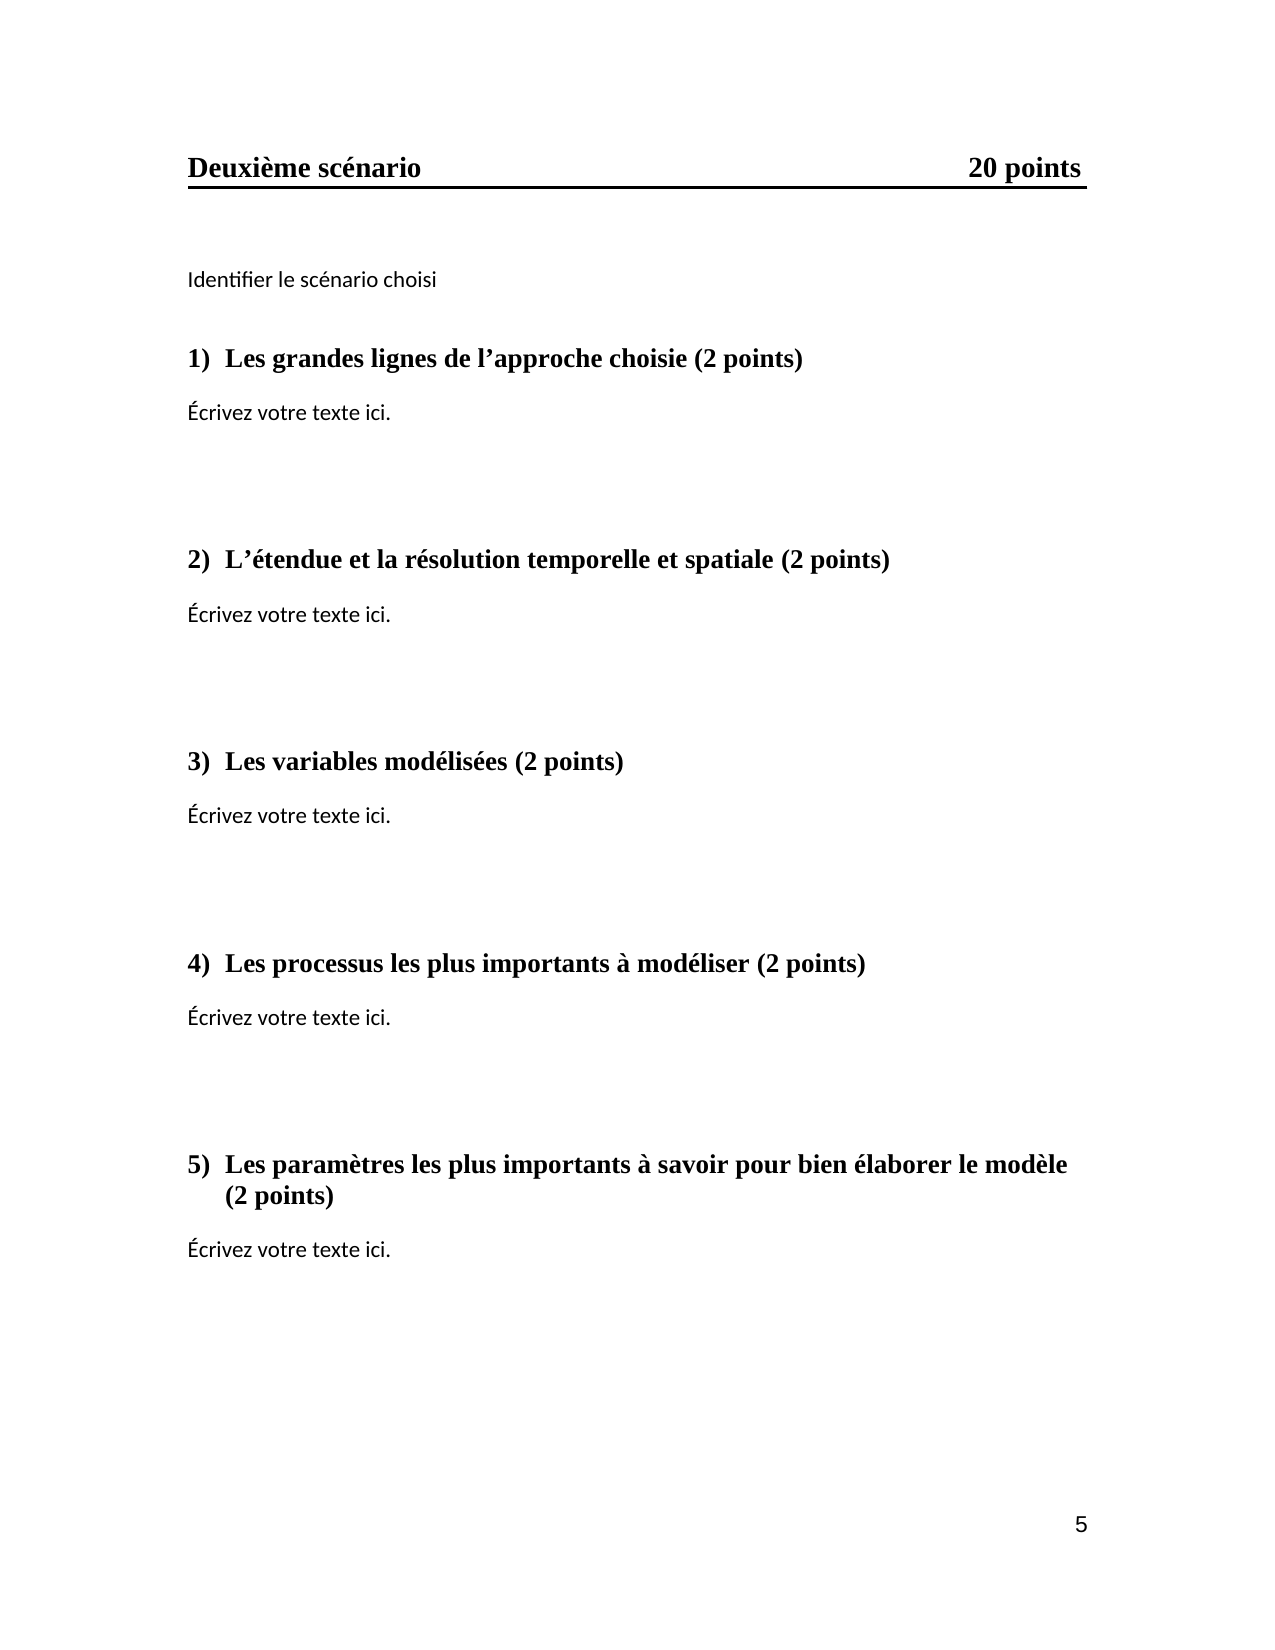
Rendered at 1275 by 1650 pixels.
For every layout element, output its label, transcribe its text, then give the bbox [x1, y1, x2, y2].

subtitle Les grandes lignes de l’approche choisie (2 points) [187, 342, 1087, 373]
subtitle Les processus les plus importants à modéliser (2 points) [187, 947, 1087, 978]
text Identifier le scénario choisi [187, 265, 1087, 293]
text Écrivez votre texte ici. [187, 801, 1087, 829]
subtitle L’étendue et la résolution temporelle et spatiale (2 points) [187, 543, 1087, 575]
subtitle Les variables modélisées (2 points) [187, 745, 1087, 776]
text Écrivez votre texte ici. [187, 398, 1087, 426]
text Écrivez votre texte ici. [187, 600, 1087, 628]
subtitle Les paramètres les plus importants à savoir pour bien élaborer le modèle (2 points) [187, 1148, 1087, 1211]
text Écrivez votre texte ici. [187, 1236, 1087, 1263]
subtitle Deuxième scénario 20 points [187, 150, 1087, 189]
text Écrivez votre texte ici. [187, 1003, 1087, 1031]
